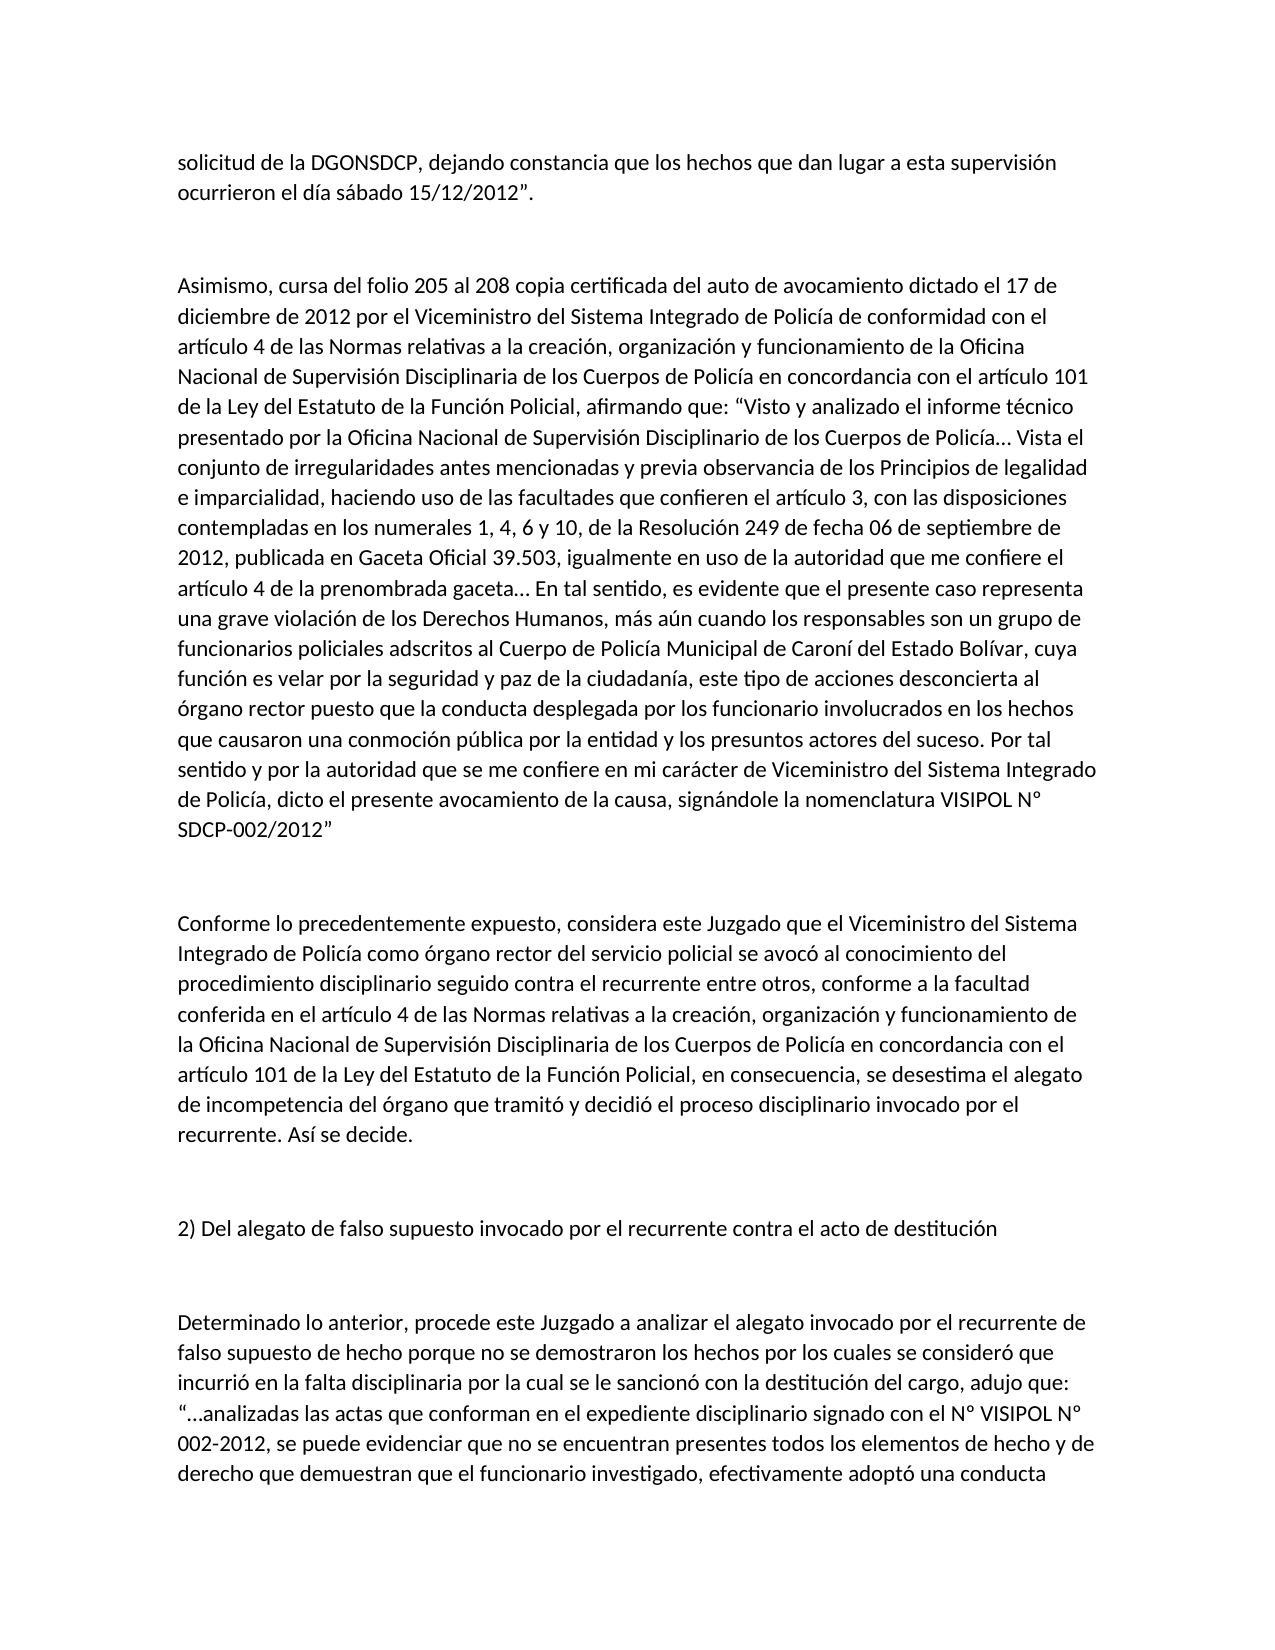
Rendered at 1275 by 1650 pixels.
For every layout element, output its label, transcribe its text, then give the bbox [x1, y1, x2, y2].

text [177, 148, 1098, 206]
text Asimismo, cursa del folio 205 al 208 copia certificada del auto de avocamiento dictado el 17 de diciembre de 2012 por el Viceministro del Sistema Integrado de Policía de conformidad con el artículo 4 de las Normas relativas a la creación, organización y funcionamiento de la Oficina Nacional de Supervisión Disciplinaria de los Cuerpos de Policía en concordancia con el artículo 101 de la Ley del Estatuto de la Función Policial, afirmando que: “Visto y analizado el informe técnico presentado por la Oficina Nacional de Supervisión Disciplinario de los Cuerpos de Policía… Vista el conjunto de irregularidades antes mencionadas y previa observancia de los Principios de legalidad e imparcialidad, haciendo uso de las facultades que confieren el artículo 3, con las disposiciones contempladas en los numerales 1, 4, 6 y 10, de la Resolución 249 de fecha 06 de septiembre de 2012, publicada en Gaceta Oficial 39.503, igualmente en uso de la autoridad que me confiere el artículo 4 de la prenombrada gaceta… En tal sentido, es evidente que el presente caso representa una grave violación de los Derechos Humanos, más aún cuando los responsables son un grupo de funcionarios policiales adscritos al Cuerpo de Policía Municipal de Caroní del Estado Bolívar, cuya función es velar por la seguridad y paz de la ciudadanía, este tipo de acciones desconcierta al órgano rector puesto que la conducta desplegada por los funcionario involucrados en los hechos que causaron una conmoción pública por la entidad y los presuntos actores del suceso. Por tal sentido y por la autoridad que se me confiere en mi carácter de Viceministro del Sistema Integrado de Policía, dicto el presente avocamiento de la causa, signándole la nomenclatura VISIPOL Nº SDCP-002/2012” [177, 272, 1098, 843]
text Conforme lo precedentemente expuesto, considera este Juzgado que el Viceministro del Sistema Integrado de Policía como órgano rector del servicio policial se avocó al conocimiento del procedimiento disciplinario seguido contra el recurrente entre otros, conforme a la facultad conferida en el artículo 4 de las Normas relativas a la creación, organización y funcionamiento de la Oficina Nacional de Supervisión Disciplinaria de los Cuerpos de Policía en concordancia con el artículo 101 de la Ley del Estatuto de la Función Policial, en consecuencia, se desestima el alegato de incompetencia del órgano que tramitó y decidió el proceso disciplinario invocado por el recurrente. Así se decide. [177, 909, 1098, 1148]
text 2) Del alegato de falso supuesto invocado por el recurrente contra el acto de destitución [177, 1214, 1098, 1242]
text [177, 1308, 1098, 1487]
